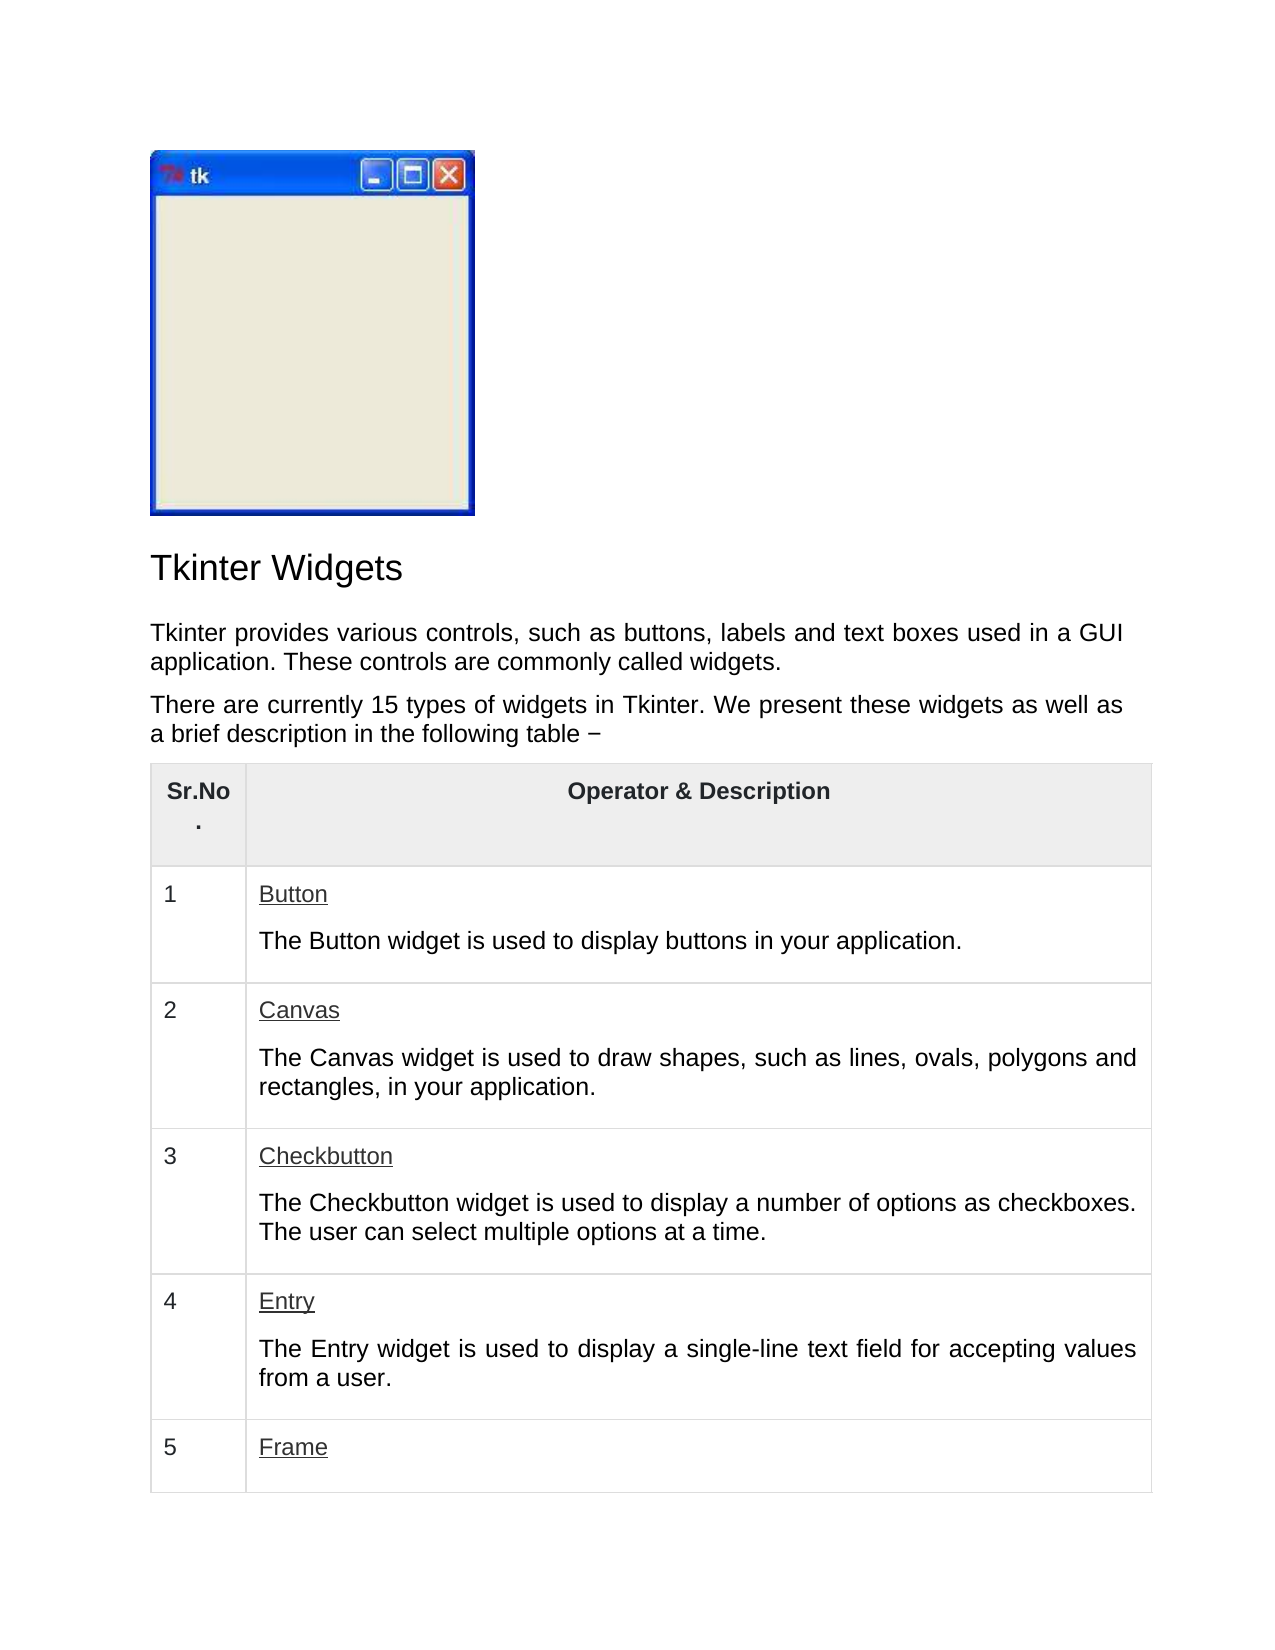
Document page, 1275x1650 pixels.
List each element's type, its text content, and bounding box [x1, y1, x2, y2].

table_header Operator & Description [247, 764, 1151, 865]
table_cell 5 [152, 1420, 245, 1492]
subtitle Tkinter Widgets [150, 547, 1125, 588]
text Tkinter provides various controls, such as buttons, labels and text boxes used in a GUI application. These controls are commonly called widgets. [150, 618, 1125, 675]
picture [150, 150, 475, 516]
table_cell Entry The Entry widget is used to display a single-line text field for accepting values from a user. [247, 1275, 1151, 1419]
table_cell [247, 1420, 1151, 1492]
table_cell 2 [152, 984, 245, 1128]
table_cell Button The Button widget is used to display buttons in your application. [247, 867, 1151, 982]
table_cell Canvas The Canvas widget is used to draw shapes, such as lines, ovals, polygons and rectangles, in your application. [247, 984, 1151, 1128]
table_cell 4 [152, 1275, 245, 1419]
table_cell 3 [152, 1129, 245, 1273]
table_cell 1 [152, 867, 245, 982]
table_header Sr.No. [152, 764, 245, 865]
text There are currently 15 types of widgets in Tkinter. We present these widgets as well as a brief description in the following table − [150, 690, 1125, 748]
table_cell Checkbutton The Checkbutton widget is used to display a number of options as checkboxes. The user can select multiple options at a time. [247, 1129, 1151, 1273]
